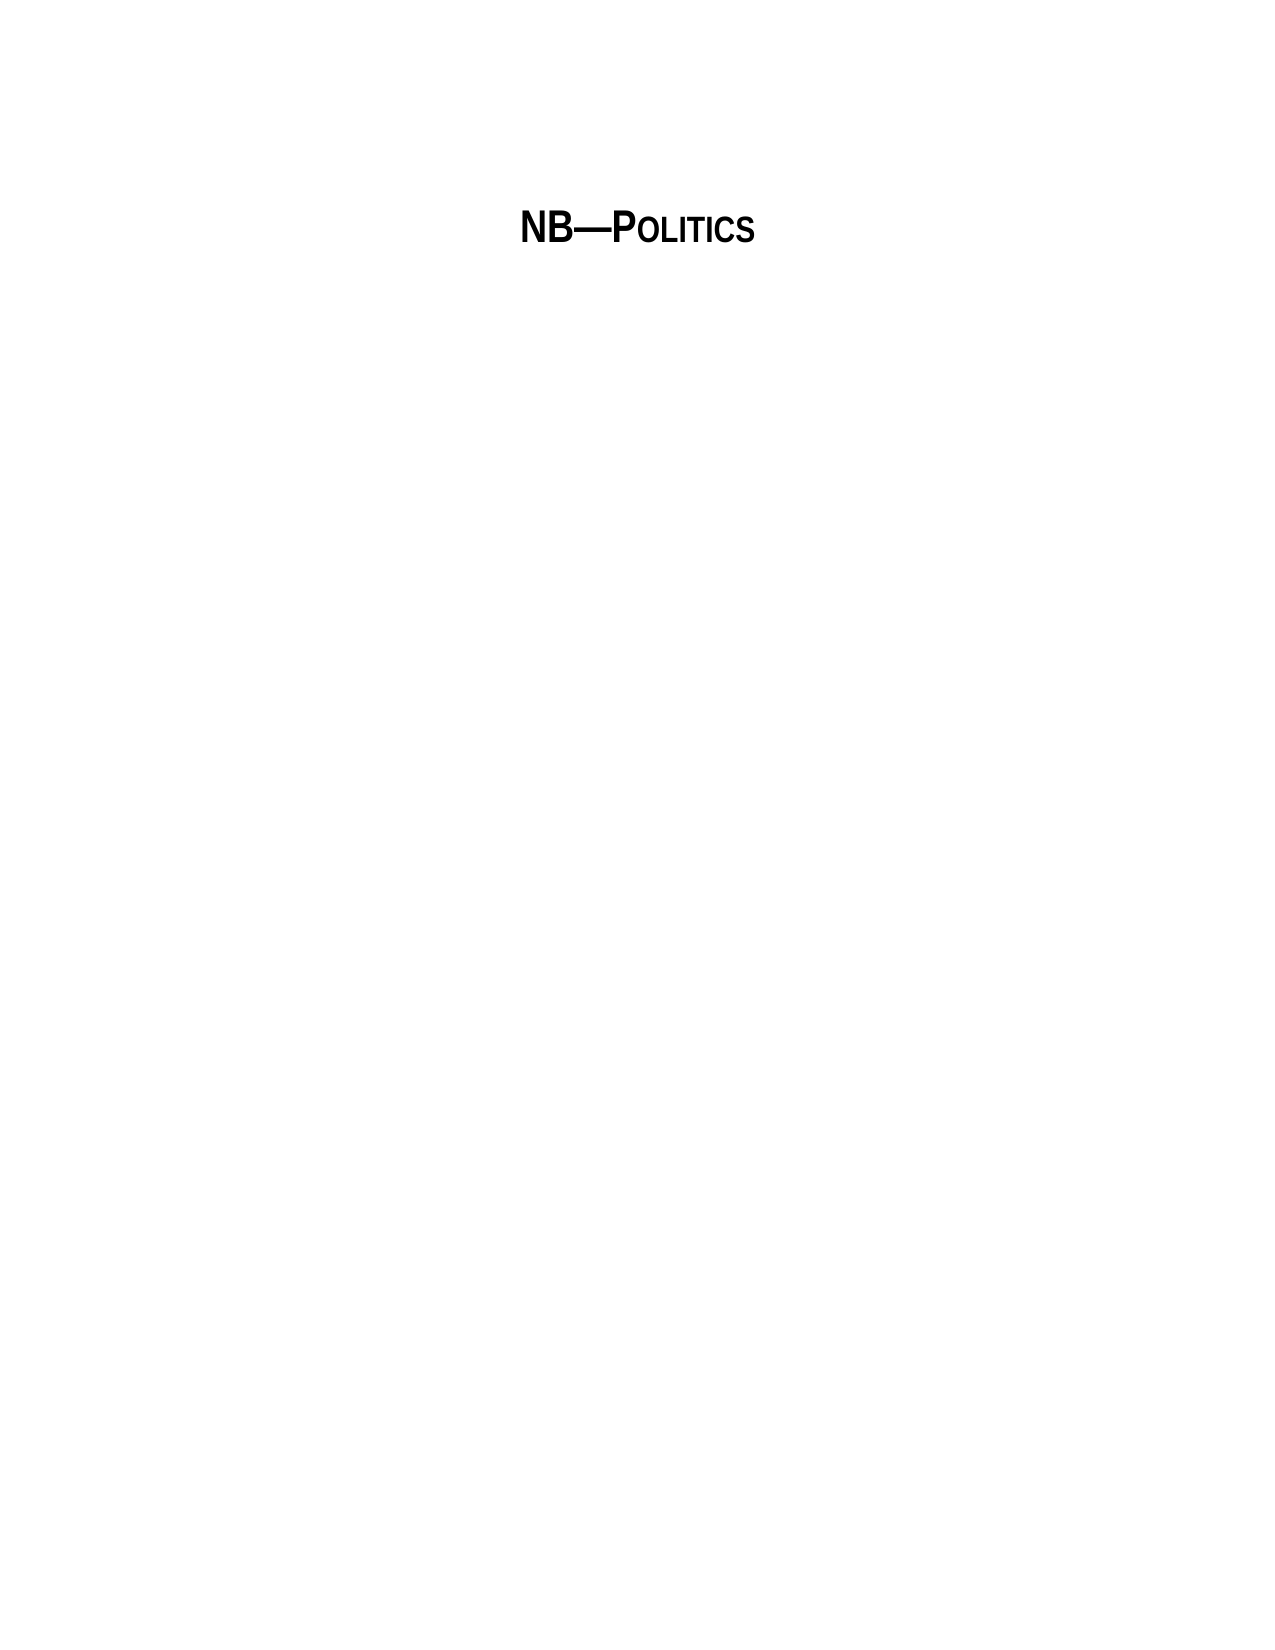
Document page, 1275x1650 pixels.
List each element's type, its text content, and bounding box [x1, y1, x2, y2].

subtitle NB—Politics [150, 200, 1125, 253]
